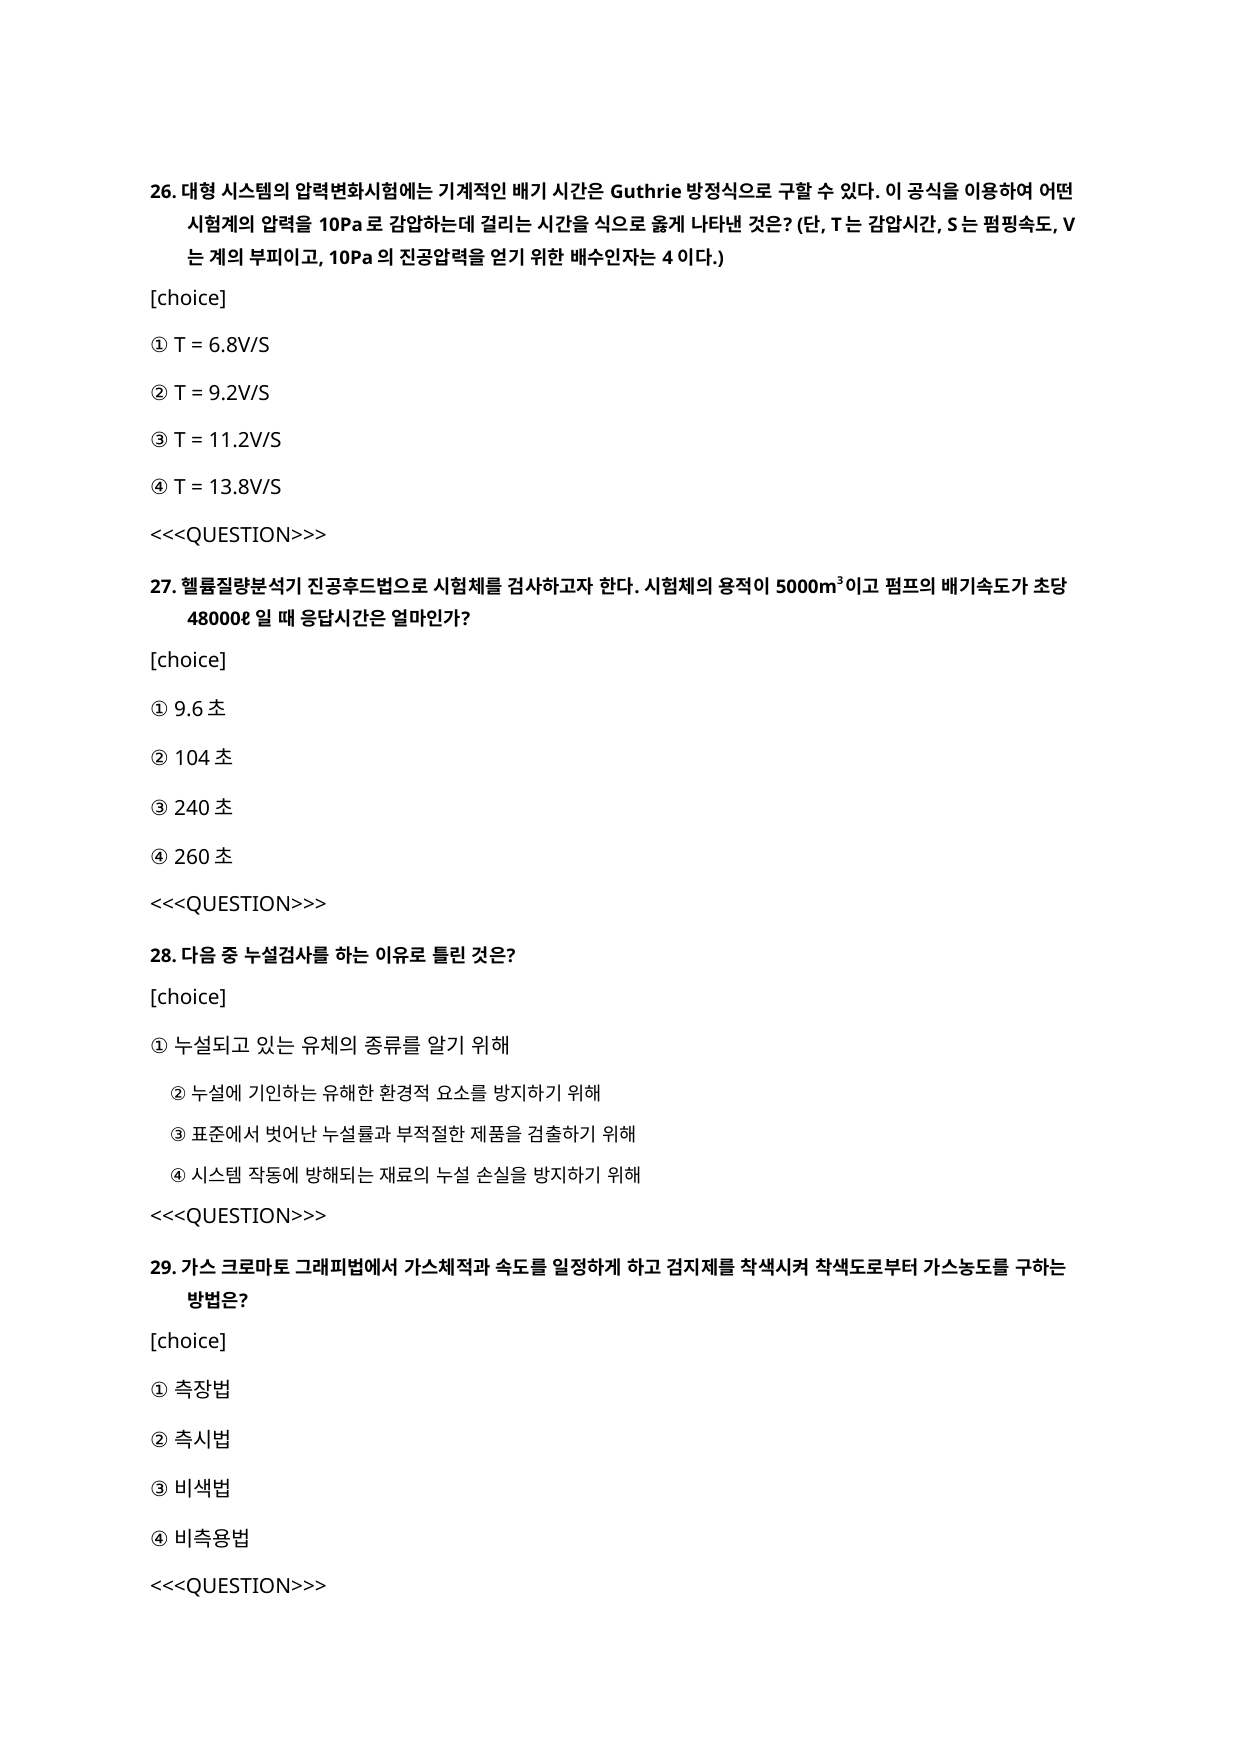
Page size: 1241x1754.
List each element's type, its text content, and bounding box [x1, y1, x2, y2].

text 27. 헬륨질량분석기 진공후드법으로 시험체를 검사하고자 한다. 시험체의 용적이 5000m3이고 펌프의 배기속도가 초당 48000ℓ 일 때 응답시간은 얼마인가? [150, 571, 1090, 631]
text ③ 비색법 [150, 1472, 1090, 1503]
text <<<QUESTION>>> [150, 520, 1090, 548]
text [choice] [150, 982, 1090, 1010]
text ② T = 9.2V/S [150, 378, 1090, 406]
text [choice] [150, 1326, 1090, 1355]
text <<<QUESTION>>> [150, 1201, 1090, 1230]
text ④ 비측용법 [150, 1522, 1090, 1552]
text ④ 시스템 작동에 방해되는 재료의 누설 손실을 방지하기 위해 [150, 1161, 1090, 1188]
text ① 누설되고 있는 유체의 종류를 알기 위해 [150, 1029, 1090, 1059]
text ④ T = 13.8V/S [150, 472, 1090, 501]
text ② 측시법 [150, 1423, 1090, 1453]
text 28. 다음 중 누설검사를 하는 이유로 틀린 것은? [150, 941, 1090, 968]
text ② 누설에 기인하는 유해한 환경적 요소를 방지하기 위해 [150, 1079, 1090, 1106]
text ③ 표준에서 벗어난 누설률과 부적절한 제품을 검출하기 위해 [150, 1119, 1090, 1147]
text ③ 240초 [150, 791, 1090, 821]
text [choice] [150, 645, 1090, 673]
text 29. 가스 크로마토 그래피법에서 가스체적과 속도를 일정하게 하고 검지제를 착색시켜 착색도로부터 가스농도를 구하는 방법은? [150, 1253, 1090, 1313]
text ④ 260초 [150, 840, 1090, 871]
text ② 104초 [150, 741, 1090, 772]
text [choice] [150, 283, 1090, 312]
text ① T = 6.8V/S [150, 331, 1090, 359]
text <<<QUESTION>>> [150, 1571, 1090, 1600]
text 26. 대형 시스템의 압력변화시험에는 기계적인 배기 시간은 Guthrie 방정식으로 구할 수 있다. 이 공식을 이용하여 어떤 시험계의 압력을 10Pa로 감압하는데 걸리는 시간을 식으로 옳게 나타낸 것은? (단, T는 감압시간, S는 펌핑속도, V는 계의 부피이고, 10Pa의 진공압력을 얻기 위한 배수인자는 4 이다.) [150, 177, 1090, 269]
text ① 9.6초 [150, 692, 1090, 722]
text ③ T = 11.2V/S [150, 425, 1090, 454]
text <<<QUESTION>>> [150, 889, 1090, 918]
text ① 측장법 [150, 1374, 1090, 1404]
